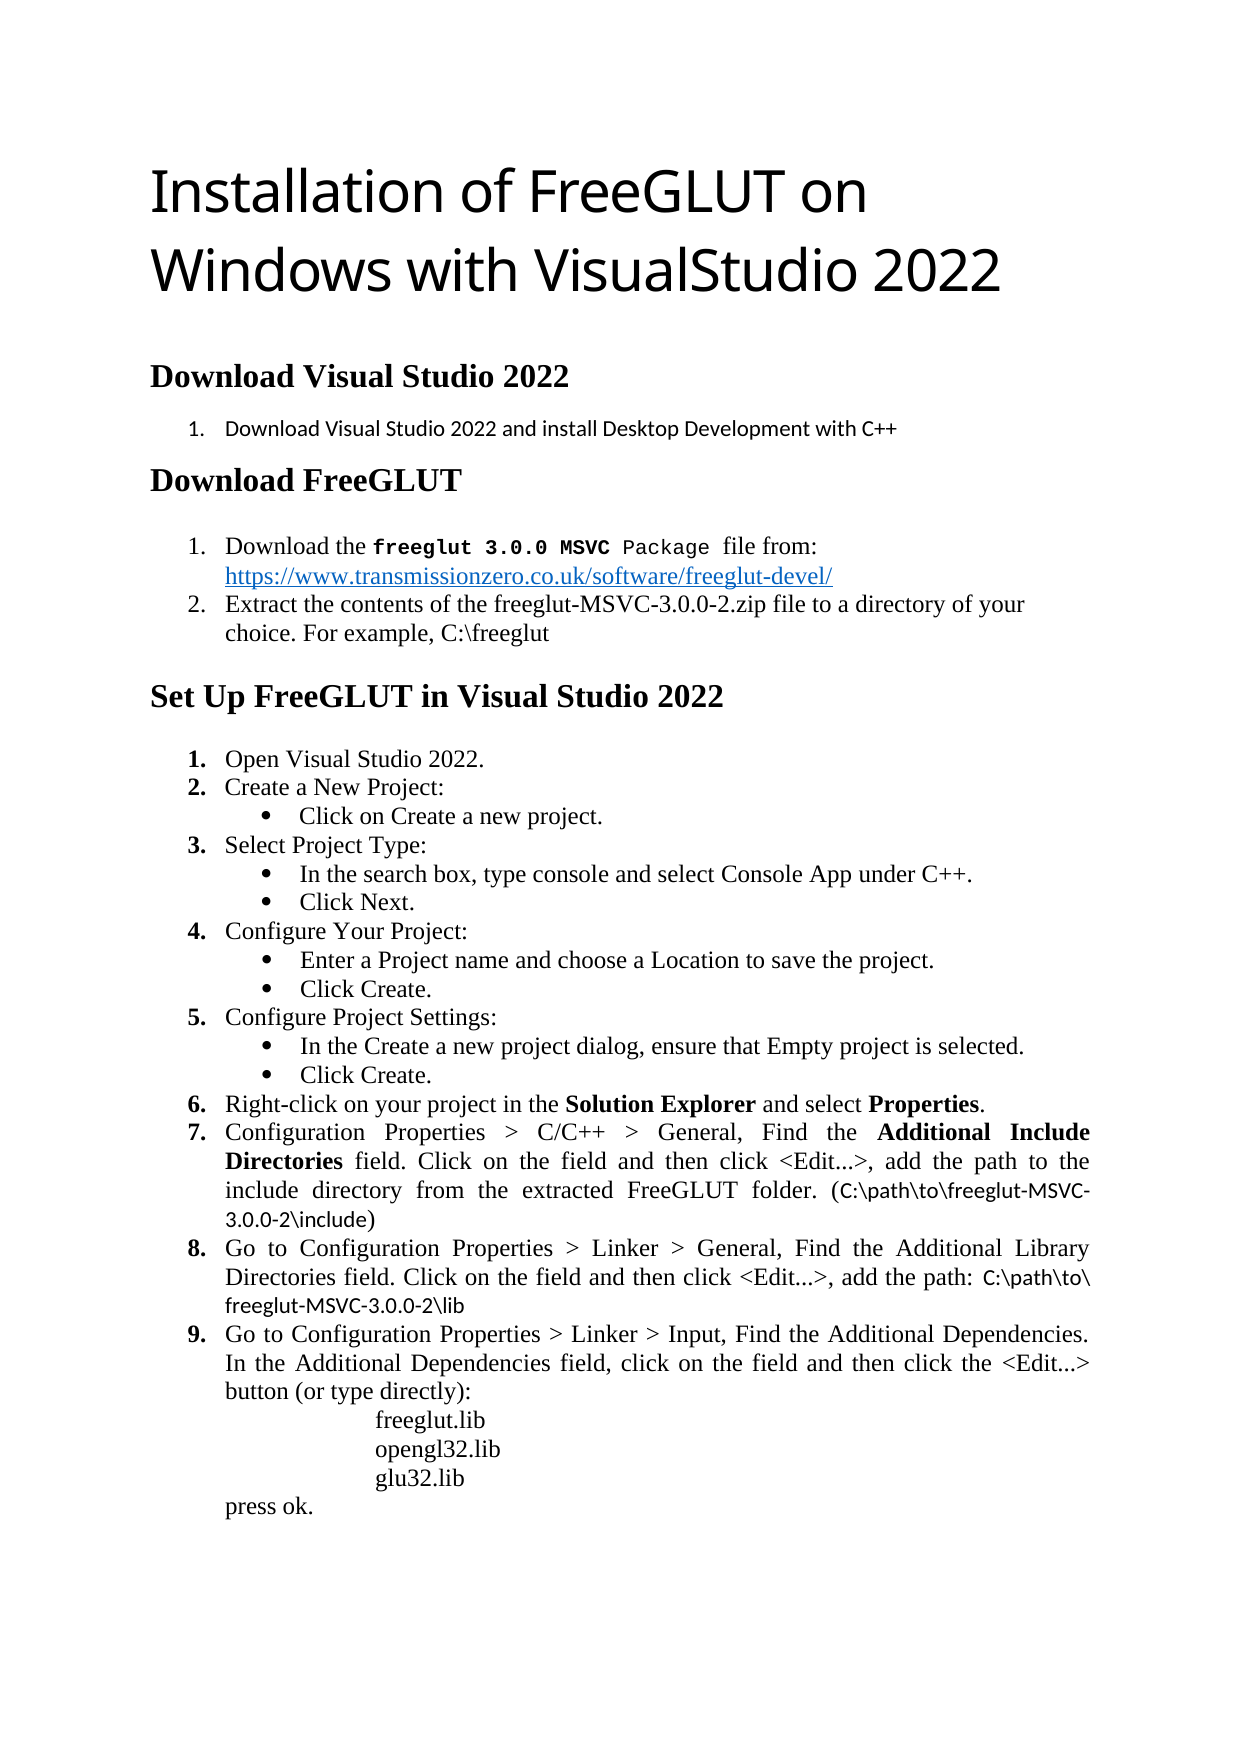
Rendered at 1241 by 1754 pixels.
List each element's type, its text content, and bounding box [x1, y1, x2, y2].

list Enter a Project name and choose a Location to save the project. [262, 945, 1090, 974]
list Extract the contents of the freeglut-MSVC-3.0.0-2.zip file to a directory of your choice. For example, C:\freeglut [187, 589, 1090, 647]
list Configuration Properties > C/C++ > General, Find the Additional Include Directories field. Click on the field and then click <Edit...>, add the path to the include directory from the extracted FreeGLUT folder. (C:\path\to\freeglut-MSVC-3.0.0-2\include) [187, 1117, 1090, 1233]
list In the search box, type console and select Console App under C++. [262, 859, 1090, 887]
list opengl32.lib [300, 1434, 1090, 1463]
list Select Project Type: [187, 830, 1090, 859]
text Download Visual Studio 2022 [150, 356, 1090, 394]
list Click Create. [262, 974, 1090, 1002]
text Download FreeGLUT [150, 461, 1090, 499]
list Click Create. [262, 1060, 1090, 1089]
list Create a New Project: [187, 772, 1090, 801]
list Open Visual Studio 2022. [187, 744, 1090, 772]
list press ok. [225, 1491, 1090, 1520]
text Set Up FreeGLUT in Visual Studio 2022 [150, 676, 1090, 714]
list Go to Configuration Properties > Linker > General, Find the Additional Library Directories field. Click on the field and then click <Edit...>, add the path: C:\path\to\freeglut-MSVC-3.0.0-2\lib [187, 1233, 1090, 1319]
list Right-click on your project in the Solution Explorer and select Properties. [187, 1089, 1090, 1117]
list Download the freeglut 3.0.0 MSVC Package file from: https://www.transmissionzero.co.uk/software/freeglut-devel/ [187, 531, 1090, 589]
list Go to Configuration Properties > Linker > Input, Find the Additional Dependencies. In the Additional Dependencies field, click on the field and then click the <Edit...> button (or type directly): [187, 1319, 1090, 1405]
list Click Next. [262, 887, 1090, 916]
list glu32.lib [300, 1463, 1090, 1491]
list Download Visual Studio 2022 and install Desktop Development with C++ [187, 414, 1090, 442]
list Configure Project Settings: [187, 1002, 1090, 1031]
list Click on Create a new project. [262, 801, 1090, 830]
list freeglut.lib [300, 1405, 1090, 1434]
list Configure Your Project: [187, 916, 1090, 945]
list In the Create a new project dialog, ensure that Empty project is selected. [262, 1031, 1090, 1060]
title Installation of FreeGLUT on Windows with VisualStudio 2022 [150, 150, 1090, 309]
